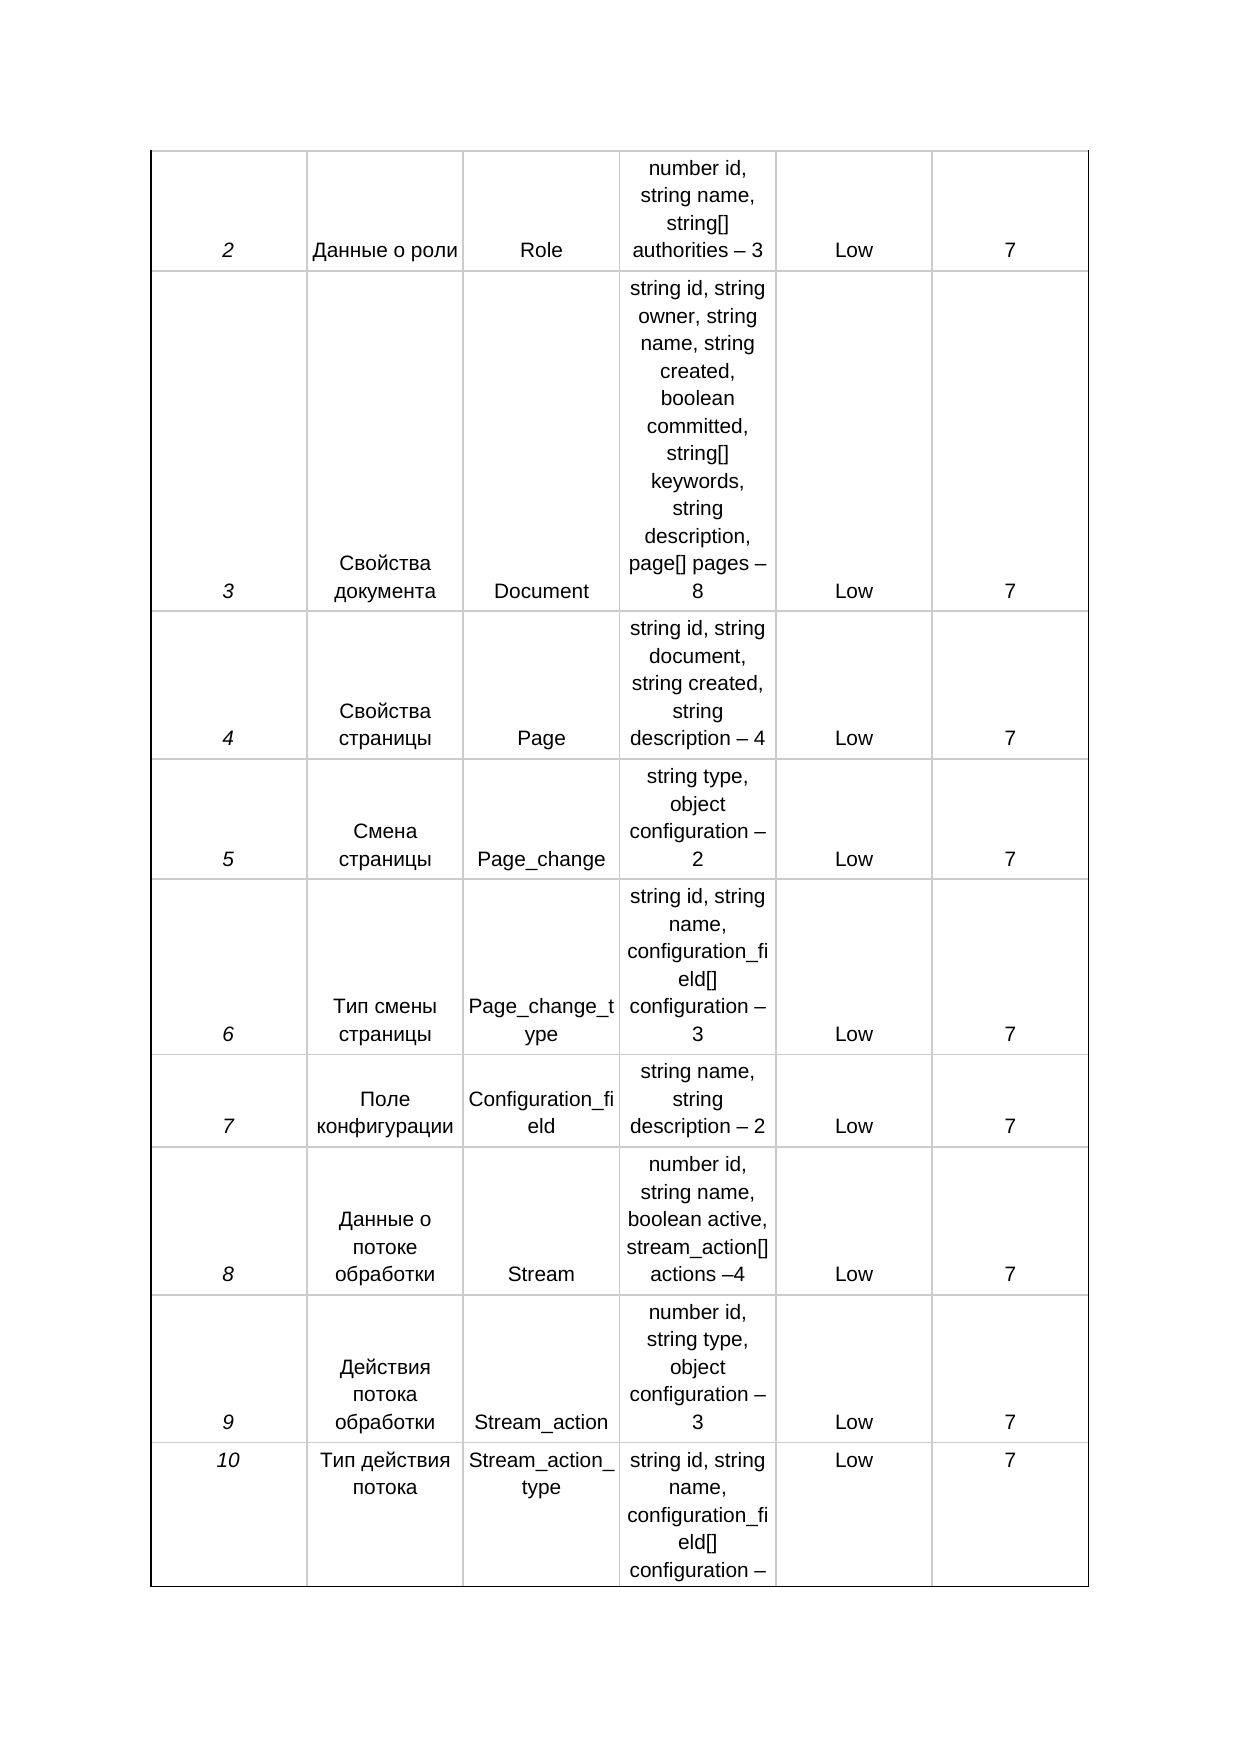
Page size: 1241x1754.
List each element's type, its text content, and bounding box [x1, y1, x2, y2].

table_cell Low [777, 760, 931, 878]
table_cell number id, string name, boolean active, stream_action[] actions –4 [620, 1148, 775, 1294]
table_cell 7 [933, 1148, 1088, 1294]
table_cell 7 [933, 880, 1088, 1053]
table_cell 7 [933, 760, 1088, 878]
table_cell string id, string owner, string name, string created, boolean committed, string[] keywords, string description, page[] pages – 8 [620, 272, 775, 610]
table_cell Действия потока обработки [308, 1296, 462, 1442]
table_cell 9 [152, 1296, 306, 1442]
table_cell 2 [152, 152, 306, 270]
table_cell 7 [933, 1296, 1088, 1442]
table_cell 7 [933, 1055, 1088, 1146]
table_cell Document [464, 272, 619, 610]
table_cell Поле конфигурации [308, 1055, 462, 1146]
table_cell Configuration_field [464, 1055, 619, 1146]
table_cell string id, string name, configuration_field[] configuration – 3 [620, 880, 775, 1053]
table_cell Свойства страницы [308, 612, 462, 758]
table_cell Low [777, 152, 931, 270]
table_cell Stream_action_type [464, 1443, 619, 1586]
table_cell Page_change [464, 760, 619, 878]
table_cell Тип действия потока [308, 1443, 462, 1586]
table_cell Low [777, 1148, 931, 1294]
table_cell 7 [933, 1443, 1088, 1586]
table_cell string name, string description – 2 [620, 1055, 775, 1146]
table_cell Low [777, 880, 931, 1053]
table_cell Low [777, 1296, 931, 1442]
table_cell Role [464, 152, 619, 270]
table_cell Stream [464, 1148, 619, 1294]
table_cell Данные о роли [308, 152, 462, 270]
table_cell 7 [933, 152, 1088, 270]
table_cell Данные о потоке обработки [308, 1148, 462, 1294]
table_cell 10 [152, 1443, 306, 1586]
table_cell Смена страницы [308, 760, 462, 878]
table_cell 7 [933, 612, 1088, 758]
table_cell 8 [152, 1148, 306, 1294]
table_cell 7 [933, 272, 1088, 610]
table_cell 7 [152, 1055, 306, 1146]
table_cell Page [464, 612, 619, 758]
table_cell string id, string document, string created, string description – 4 [620, 612, 775, 758]
table_cell Low [777, 272, 931, 610]
table_cell Page_change_type [464, 880, 619, 1053]
table_cell 5 [152, 760, 306, 878]
table_cell Low [777, 1055, 931, 1146]
table_cell 3 [152, 272, 306, 610]
table_cell Low [777, 612, 931, 758]
table_cell Stream_action [464, 1296, 619, 1442]
table_cell Свойства документа [308, 272, 462, 610]
table_cell string type, object configuration – 2 [620, 760, 775, 878]
table_cell Тип смены страницы [308, 880, 462, 1053]
table_cell Low [777, 1443, 931, 1586]
table_cell 6 [152, 880, 306, 1053]
table_cell 4 [152, 612, 306, 758]
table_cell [620, 1443, 775, 1586]
table_cell number id, string name, string[] authorities – 3 [620, 152, 775, 270]
table_cell number id, string type, object configuration – 3 [620, 1296, 775, 1442]
